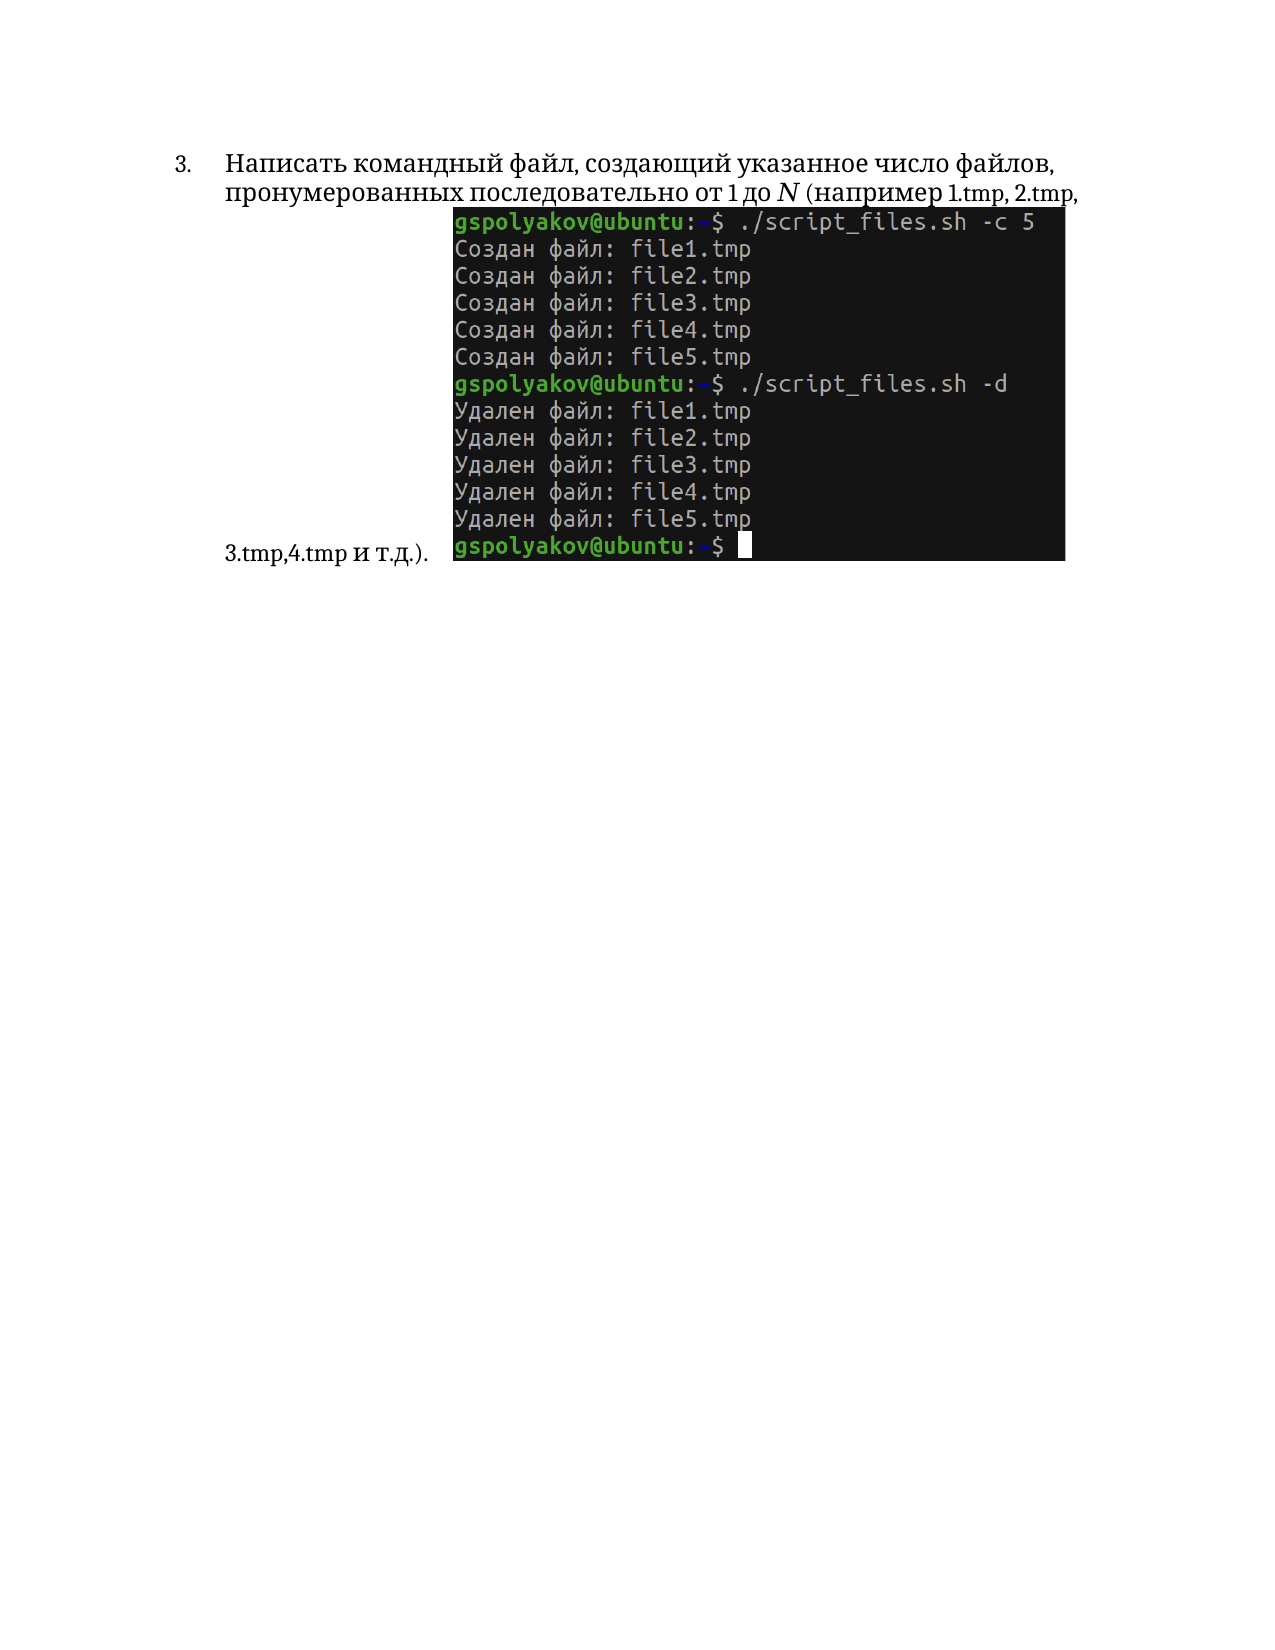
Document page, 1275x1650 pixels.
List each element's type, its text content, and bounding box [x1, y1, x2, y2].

picture [453, 207, 1066, 561]
